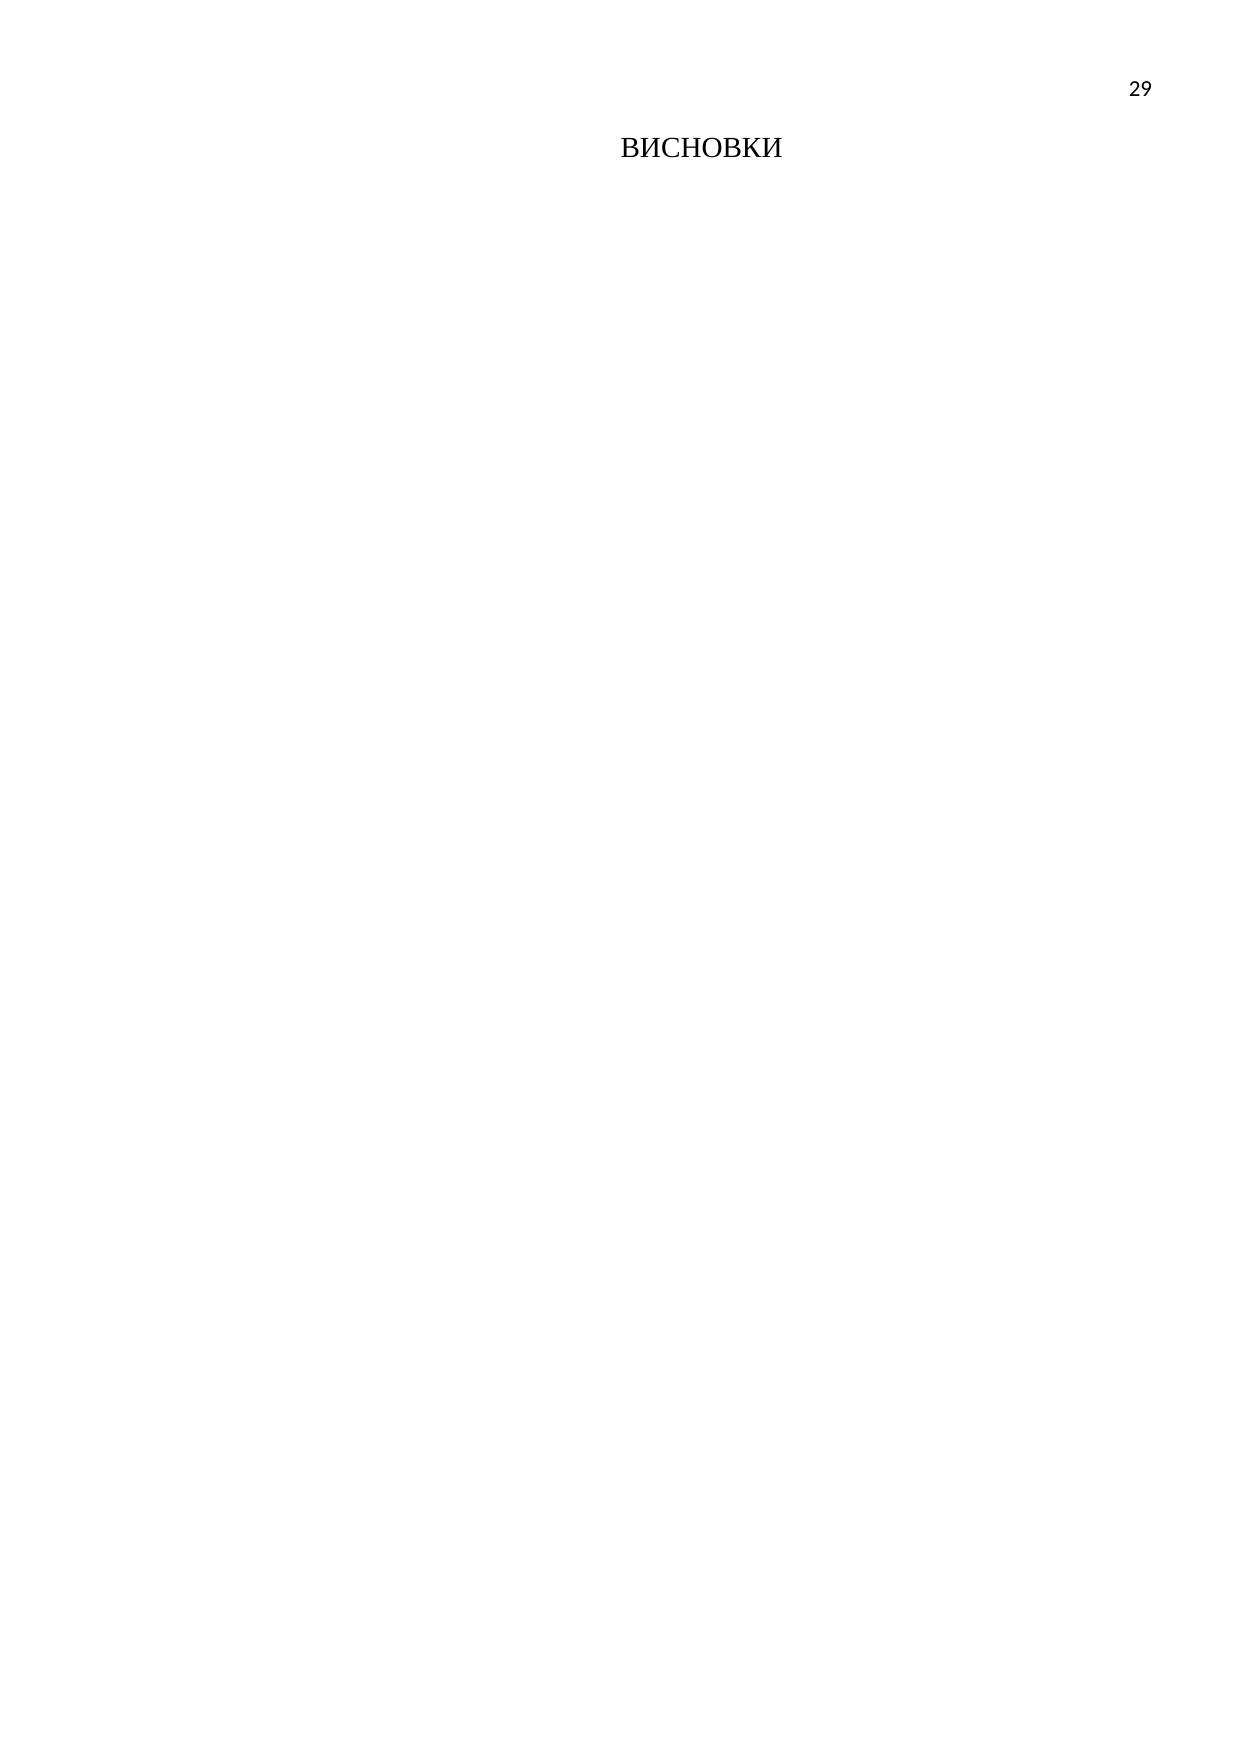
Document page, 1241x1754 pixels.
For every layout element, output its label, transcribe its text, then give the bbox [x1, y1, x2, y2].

text ВИСНОВКИ [177, 130, 1152, 163]
